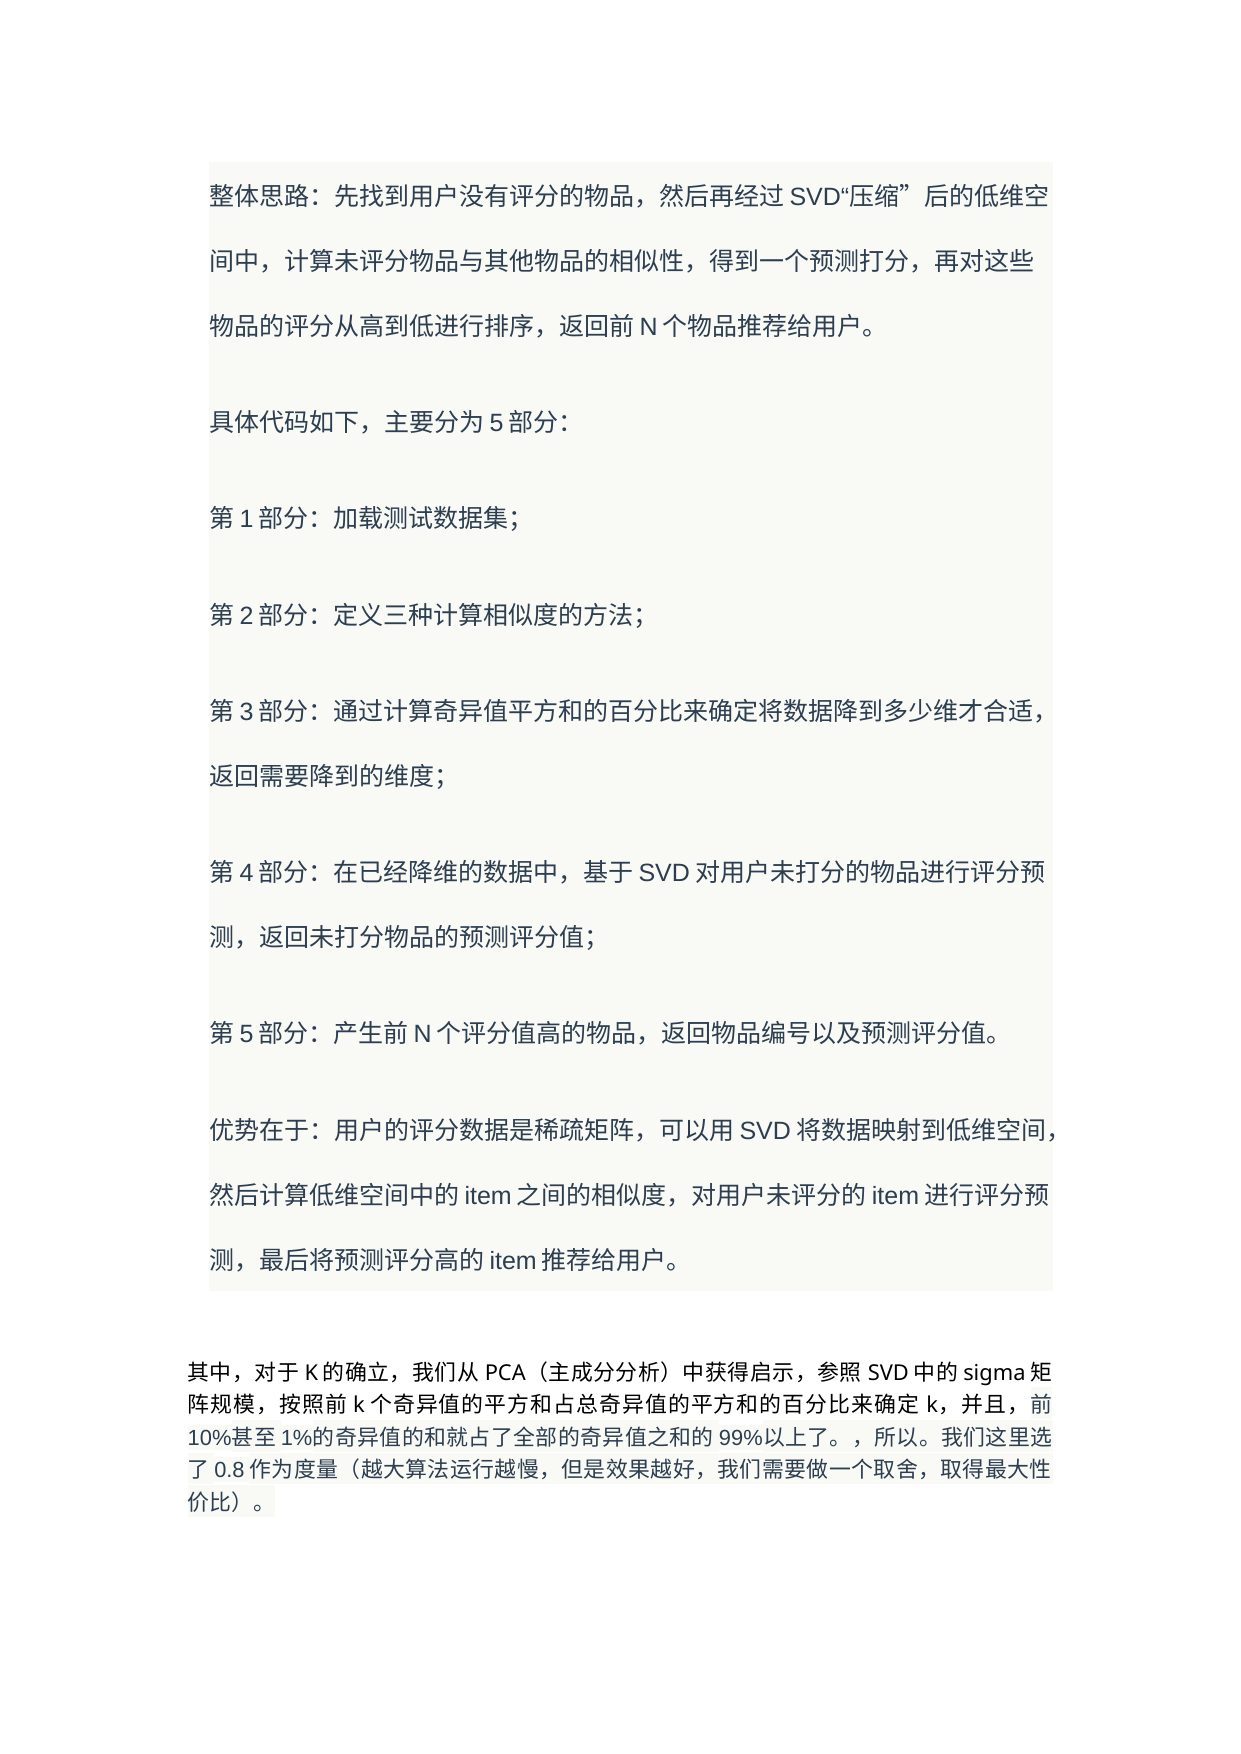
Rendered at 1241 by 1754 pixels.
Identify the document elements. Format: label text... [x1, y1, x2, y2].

text 其中，对于K的确立，我们从PCA（主成分分析）中获得启示，参照SVD中的sigma矩阵规模，按照前k个奇异值的平方和占总奇异值的平方和的百分比来确定k，并且，前10%甚至1%的奇异值的和就占了全部的奇异值之和的99%以上了。，所以。我们这里选了0.8作为度量（越大算法运行越慢，但是效果越好，我们需要做一个取舍，取得最大性价比）。 [187, 1354, 1053, 1517]
text 优势在于：用户的评分数据是稀疏矩阵，可以用SVD将数据映射到低维空间，然后计算低维空间中的item之间的相似度，对用户未评分的item进行评分预测，最后将预测评分高的item推荐给用户。 [209, 1096, 1053, 1291]
text 第2部分：定义三种计算相似度的方法； [209, 581, 1053, 646]
text 整体思路：先找到用户没有评分的物品，然后再经过SVD“压缩”后的低维空间中，计算未评分物品与其他物品的相似性，得到一个预测打分，再对这些物品的评分从高到低进行排序，返回前N个物品推荐给用户。 [209, 162, 1053, 357]
text 第1部分：加载测试数据集； [209, 484, 1053, 549]
text 第4部分：在已经降维的数据中，基于SVD对用户未打分的物品进行评分预测，返回未打分物品的预测评分值； [209, 838, 1053, 968]
text 第3部分：通过计算奇异值平方和的百分比来确定将数据降到多少维才合适，返回需要降到的维度； [209, 677, 1053, 807]
text 第5部分：产生前N个评分值高的物品，返回物品编号以及预测评分值。 [209, 999, 1053, 1064]
text 具体代码如下，主要分为5部分： [209, 388, 1053, 453]
